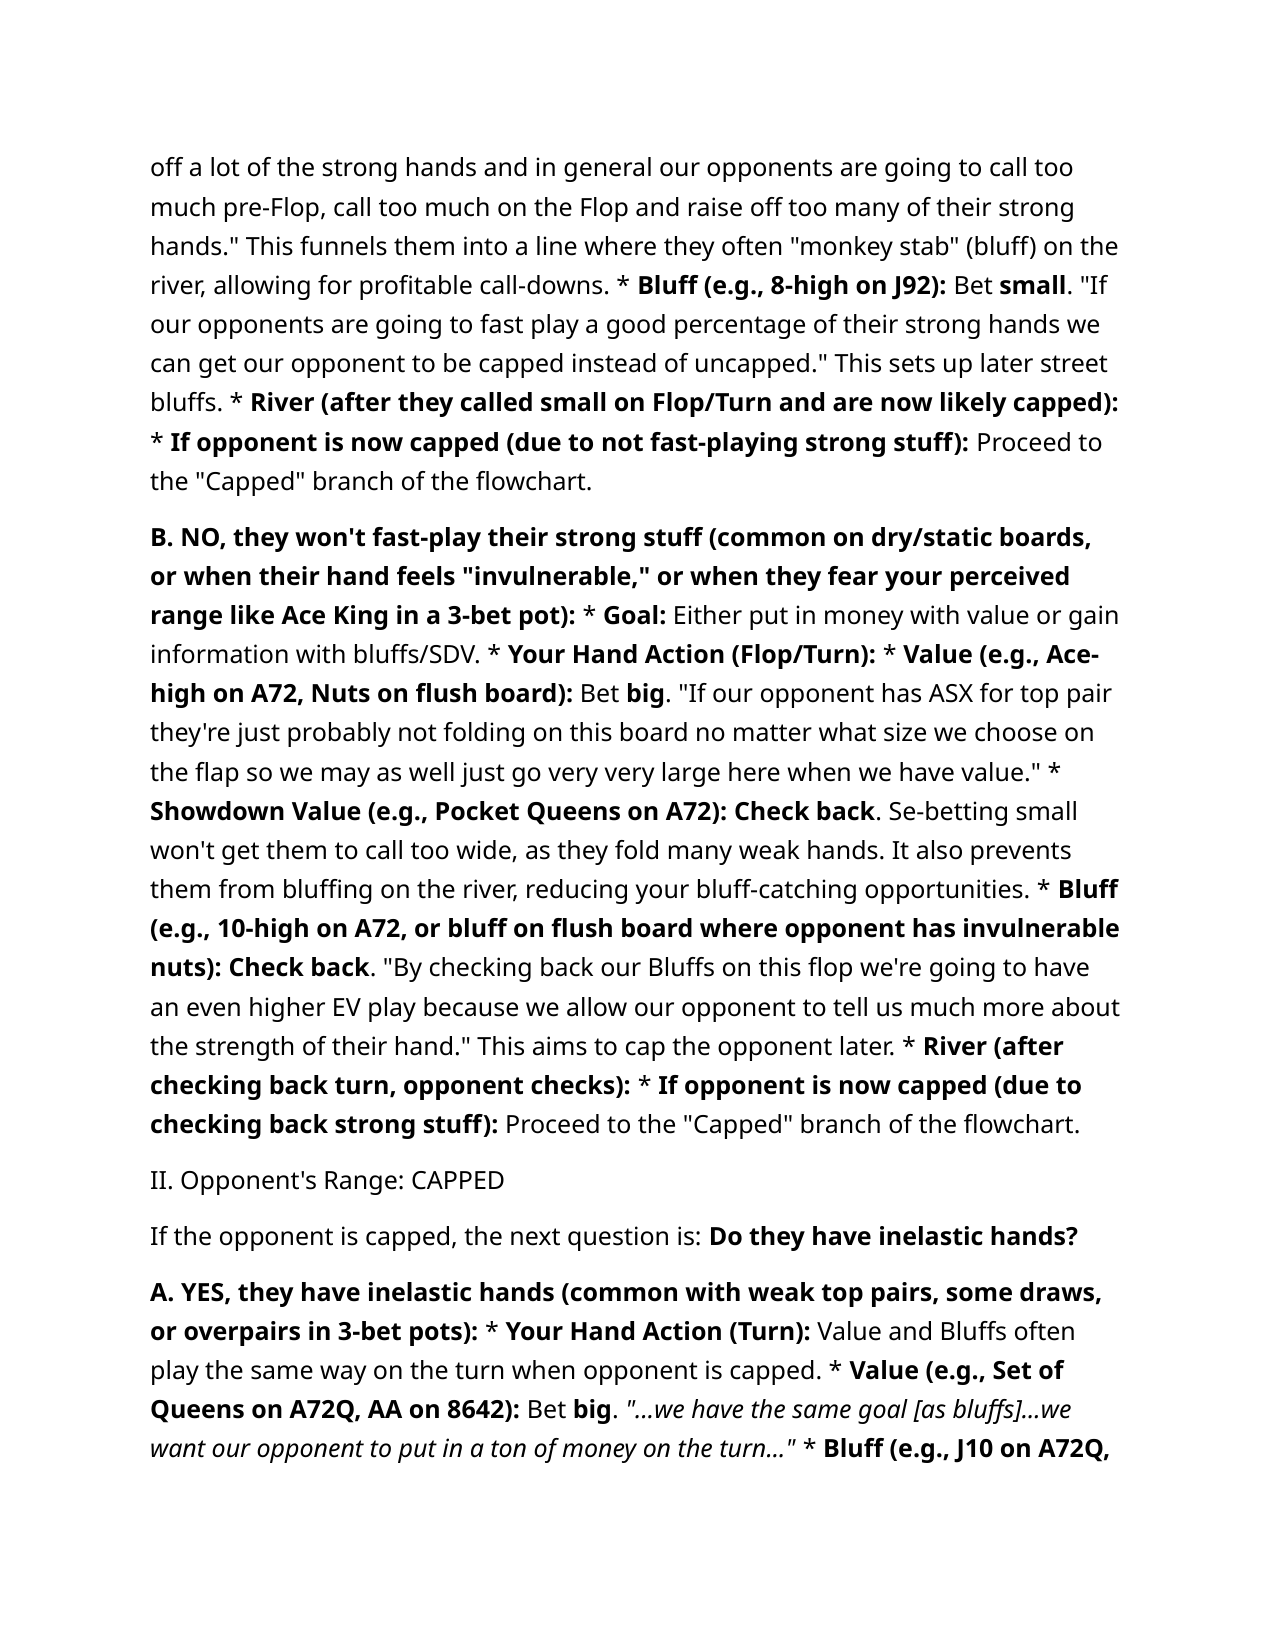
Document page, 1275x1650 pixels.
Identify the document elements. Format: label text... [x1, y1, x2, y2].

text II. Opponent's Range: CAPPED [150, 1162, 1125, 1197]
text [150, 1274, 1125, 1465]
text B. NO, they won't fast-play their strong stuff (common on dry/static boards, or when their hand feels "invulnerable," or when they fear your perceived range like Ace King in a 3-bet pot): * Goal: Either put in money with value or gain information with bluffs/SDV. * Your Hand Action (Flop/Turn): * Value (e.g., Ace-high on A72, Nuts on flush board): Bet big. "If our opponent has ASX for top pair they're just probably not folding on this board no matter what size we choose on the flap so we may as well just go very very large here when we have value." * Showdown Value (e.g., Pocket Queens on A72): Check back. Se-betting small won't get them to call too wide, as they fold many weak hands. It also prevents them from bluffing on the river, reducing your bluff-catching opportunities. * Bluff (e.g., 10-high on A72, or bluff on flush board where opponent has invulnerable nuts): Check back. "By checking back our Bluffs on this flop we're going to have an even higher EV play because we allow our opponent to tell us much more about the strength of their hand." This aims to cap the opponent later. * River (after checking back turn, opponent checks): * If opponent is now capped (due to checking back strong stuff): Proceed to the "Capped" branch of the flowchart. [150, 519, 1125, 1141]
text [150, 150, 1125, 497]
text If the opponent is capped, the next question is: Do they have inelastic hands? [150, 1218, 1125, 1252]
